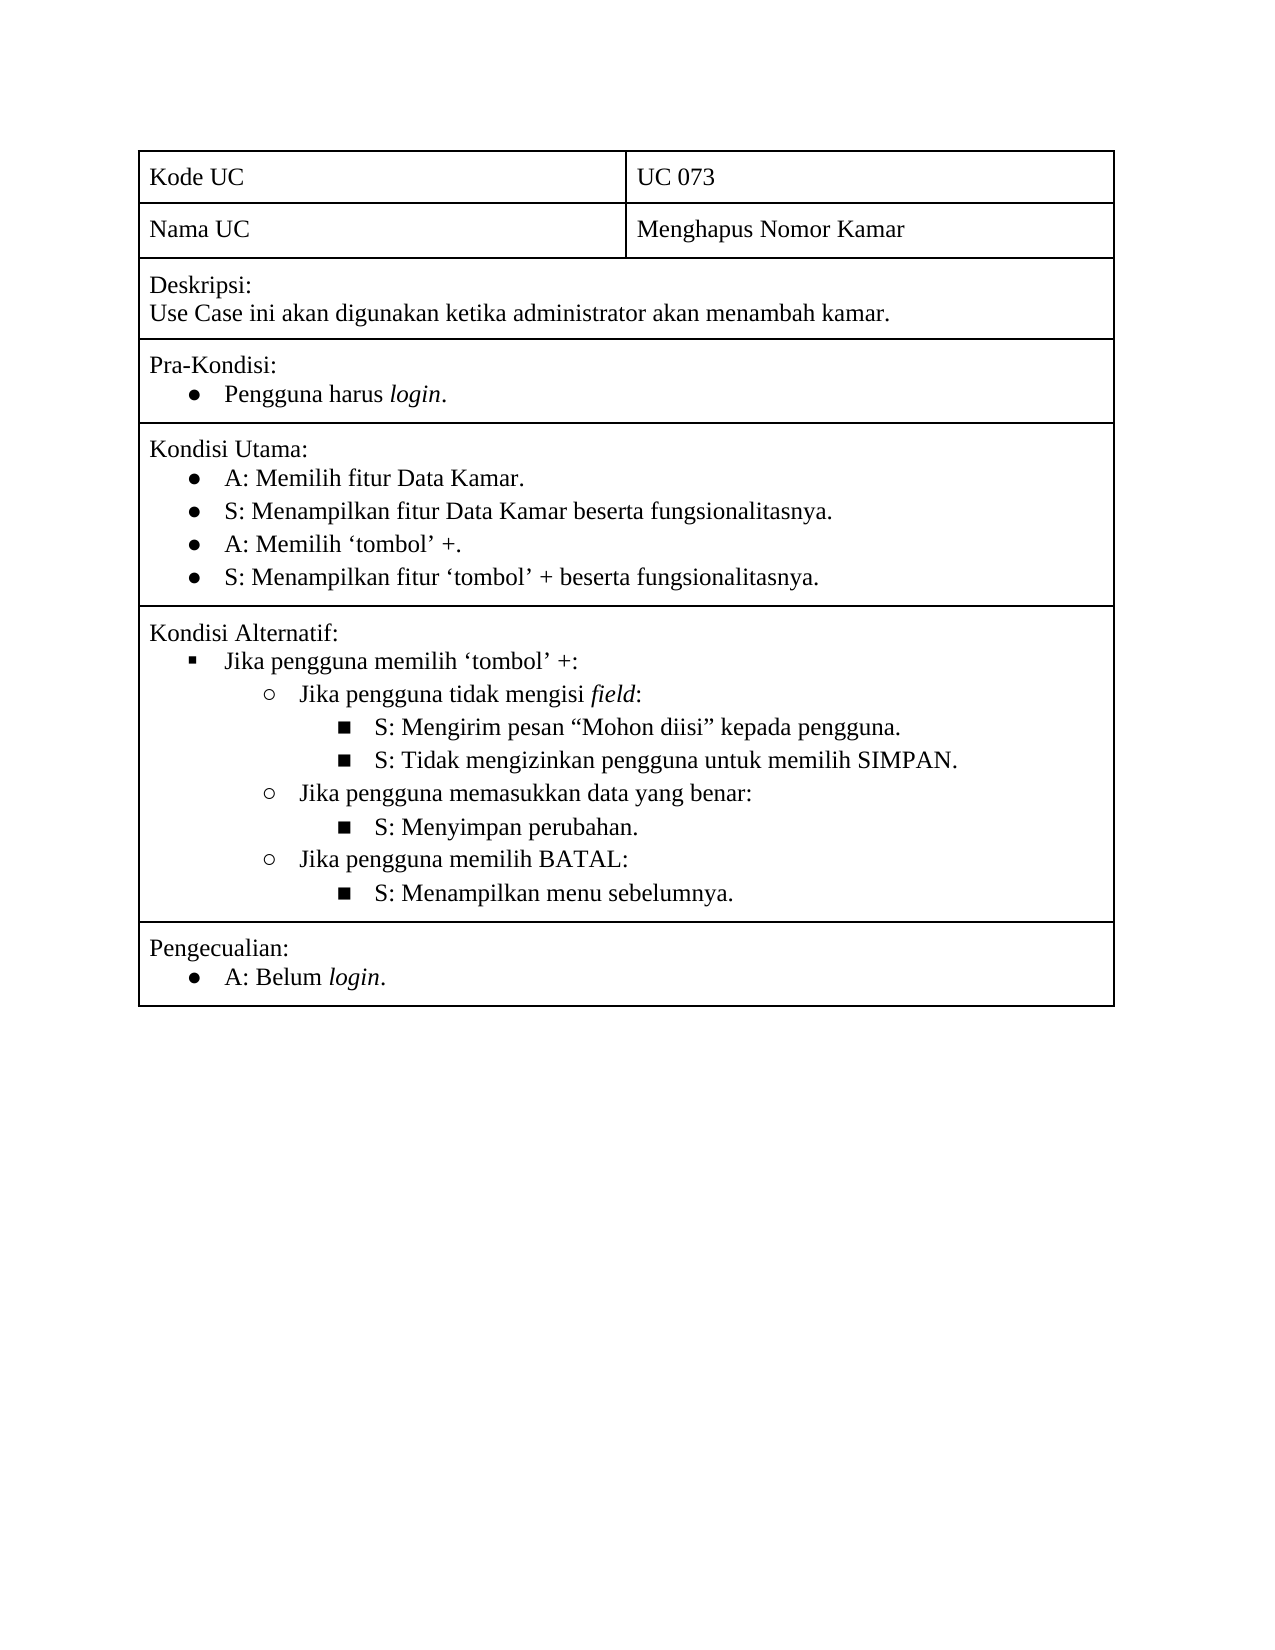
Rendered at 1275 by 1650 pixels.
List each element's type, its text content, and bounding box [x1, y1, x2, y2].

table_cell Kondisi Alternatif: Jika pengguna memilih ‘tombol’ +: Jika pengguna tidak mengisi field: S: Mengirim pesan “Mohon diisi” kepada pengguna. S: Tidak mengizinkan pengguna untuk memilih SIMPAN. Jika pengguna memasukkan data yang benar: S: Menyimpan perubahan. Jika pengguna memilih BATAL: S: Menampilkan menu sebelumnya. [140, 607, 1113, 921]
table_cell Pengecualian: A: Belum login. [140, 923, 1113, 1005]
table_header UC 073 [627, 152, 1113, 202]
table_cell Kondisi Utama: A: Memilih fitur Data Kamar. S: Menampilkan fitur Data Kamar beserta fungsionalitasnya. A: Memilih ‘tombol’ +. S: Menampilkan fitur ‘tombol’ + beserta fungsionalitasnya. [140, 424, 1113, 605]
table_cell Deskripsi: Use Case ini akan digunakan ketika administrator akan menambah kamar. [140, 259, 1113, 338]
table_cell Nama UC [140, 204, 625, 257]
table_header Kode UC [140, 152, 625, 202]
table_cell Pra-Kondisi: Pengguna harus login. [140, 340, 1113, 422]
table_cell Menghapus Nomor Kamar [627, 204, 1113, 257]
